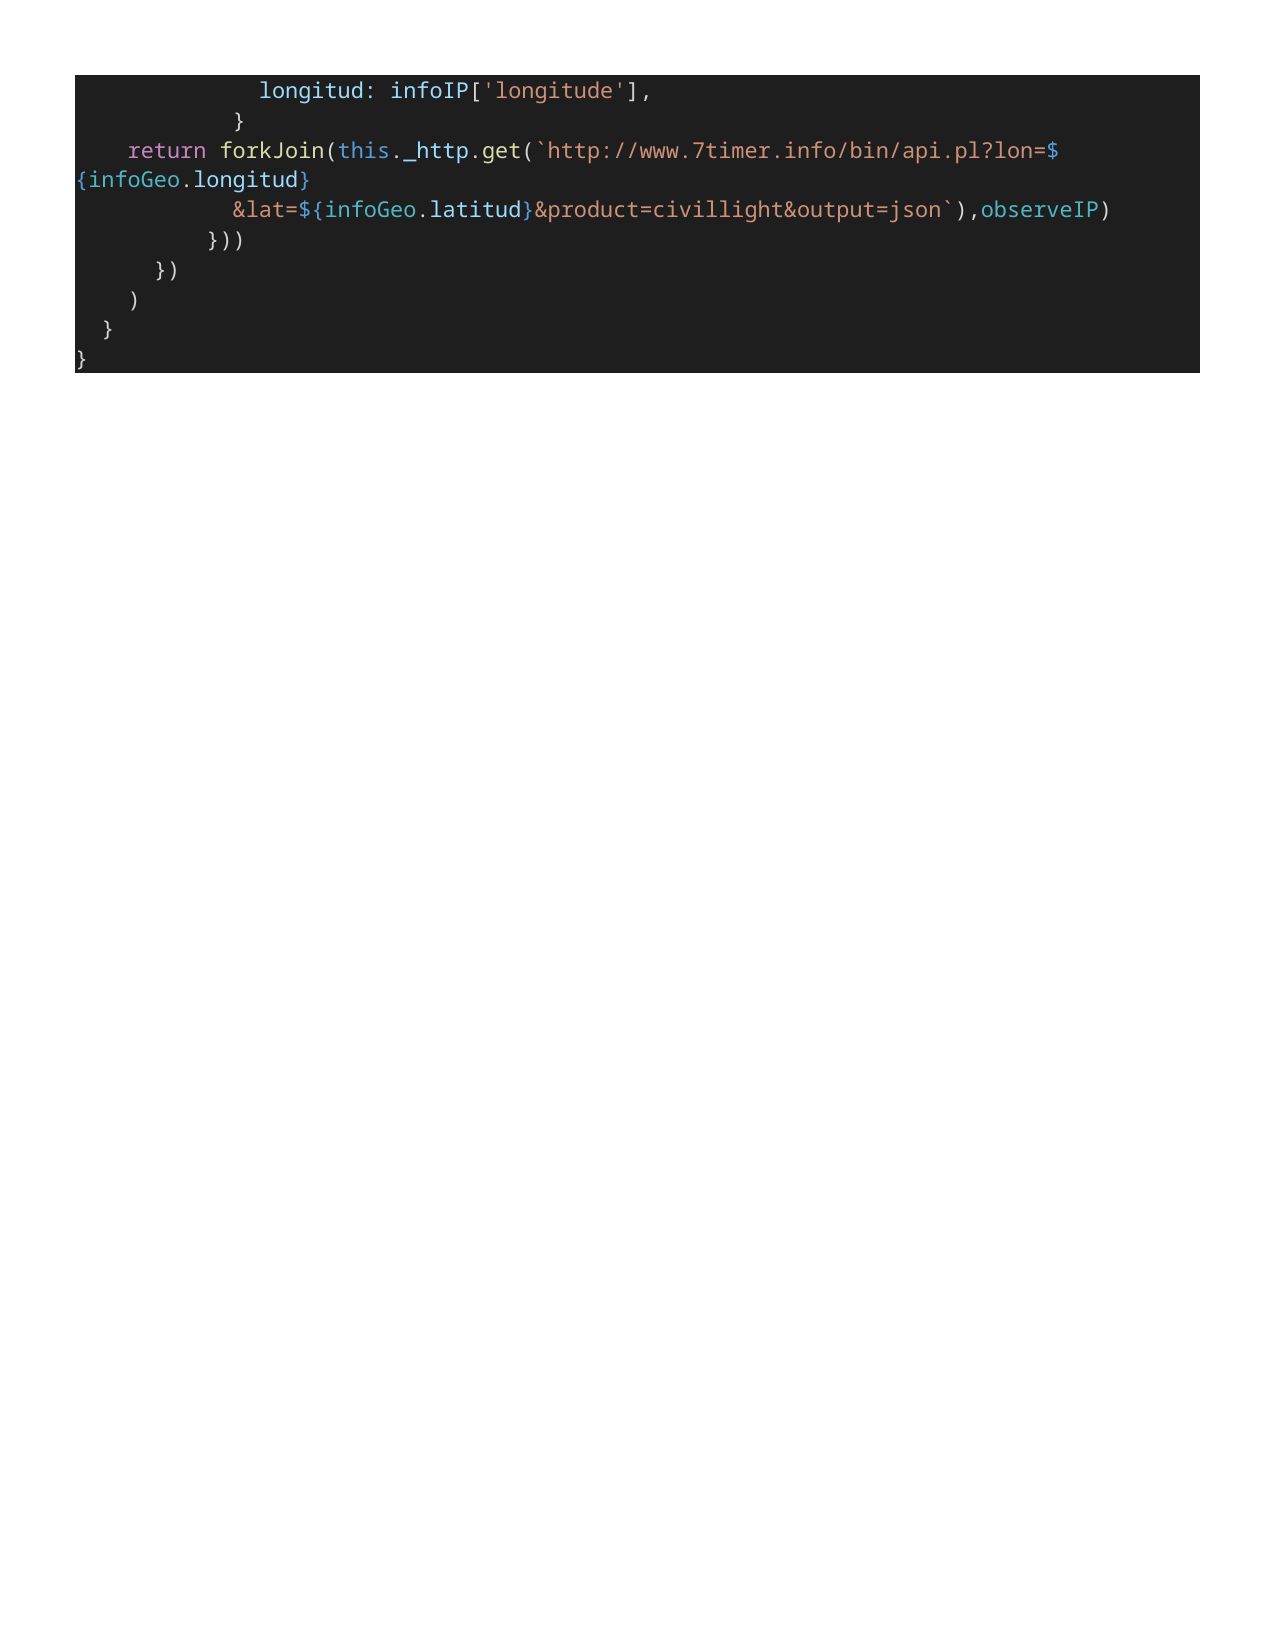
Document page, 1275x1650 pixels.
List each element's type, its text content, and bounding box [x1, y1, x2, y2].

text })) [75, 224, 1200, 254]
text }) [75, 254, 1200, 283]
text } [75, 343, 1200, 373]
text } [75, 313, 1200, 343]
text } [75, 105, 1200, 134]
text return forkJoin(this._http.get(`http://www.7timer.info/bin/api.pl?lon=${infoGeo.longitud} [75, 134, 1200, 194]
text longitud: infoIP['longitude'], [75, 75, 1200, 105]
text ) [75, 283, 1200, 313]
text &lat=${infoGeo.latitud}&product=civillight&output=json`),observeIP) [75, 194, 1200, 224]
